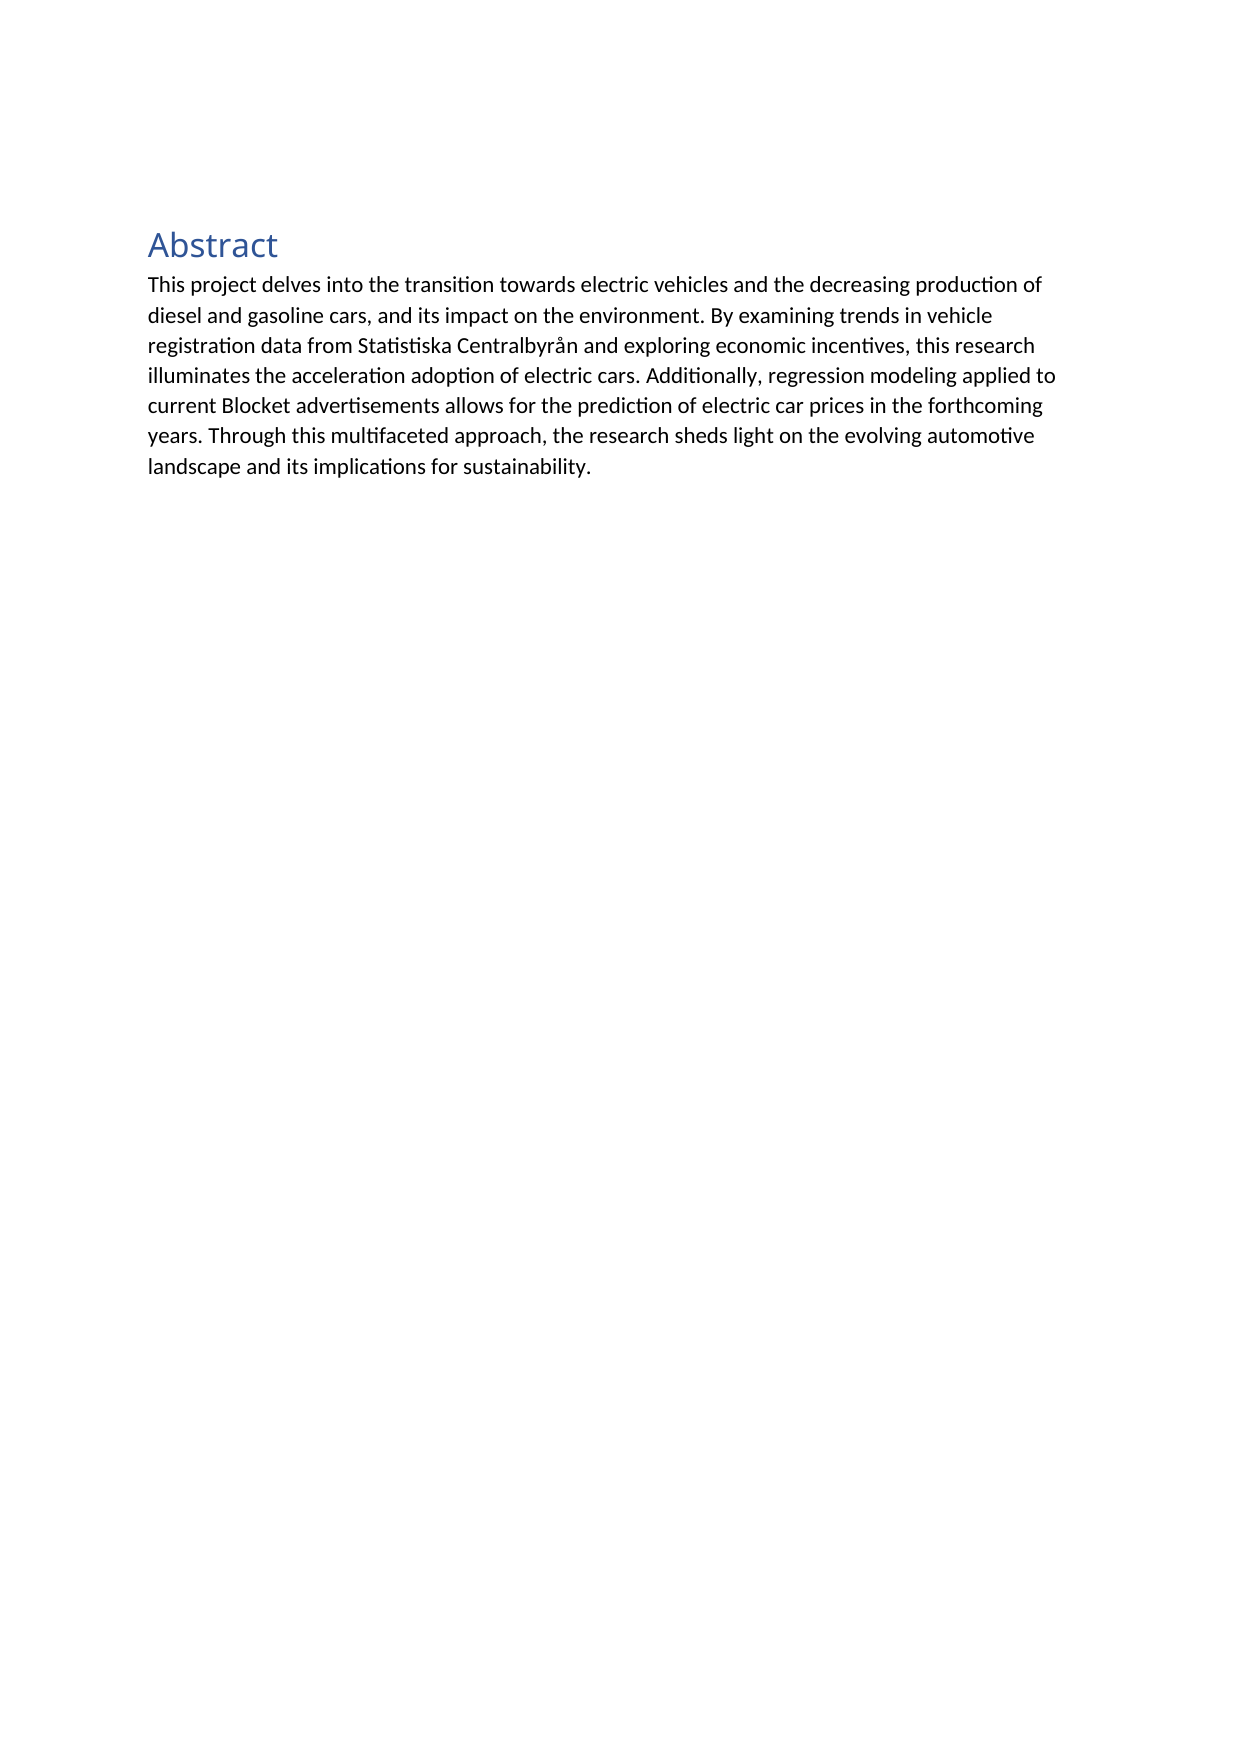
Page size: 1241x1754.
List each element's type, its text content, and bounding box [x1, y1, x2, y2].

subtitle Abstract [148, 222, 1093, 267]
text This project delves into the transition towards electric vehicles and the decreasing production of diesel and gasoline cars, and its impact on the environment. By examining trends in vehicle registration data from Statistiska Centralbyrån and exploring economic incentives, this research illuminates the acceleration adoption of electric cars. Additionally, regression modeling applied to current Blocket advertisements allows for the prediction of electric car prices in the forthcoming years. Through this multifaceted approach, the research sheds light on the evolving automotive landscape and its implications for sustainability. [148, 271, 1093, 480]
